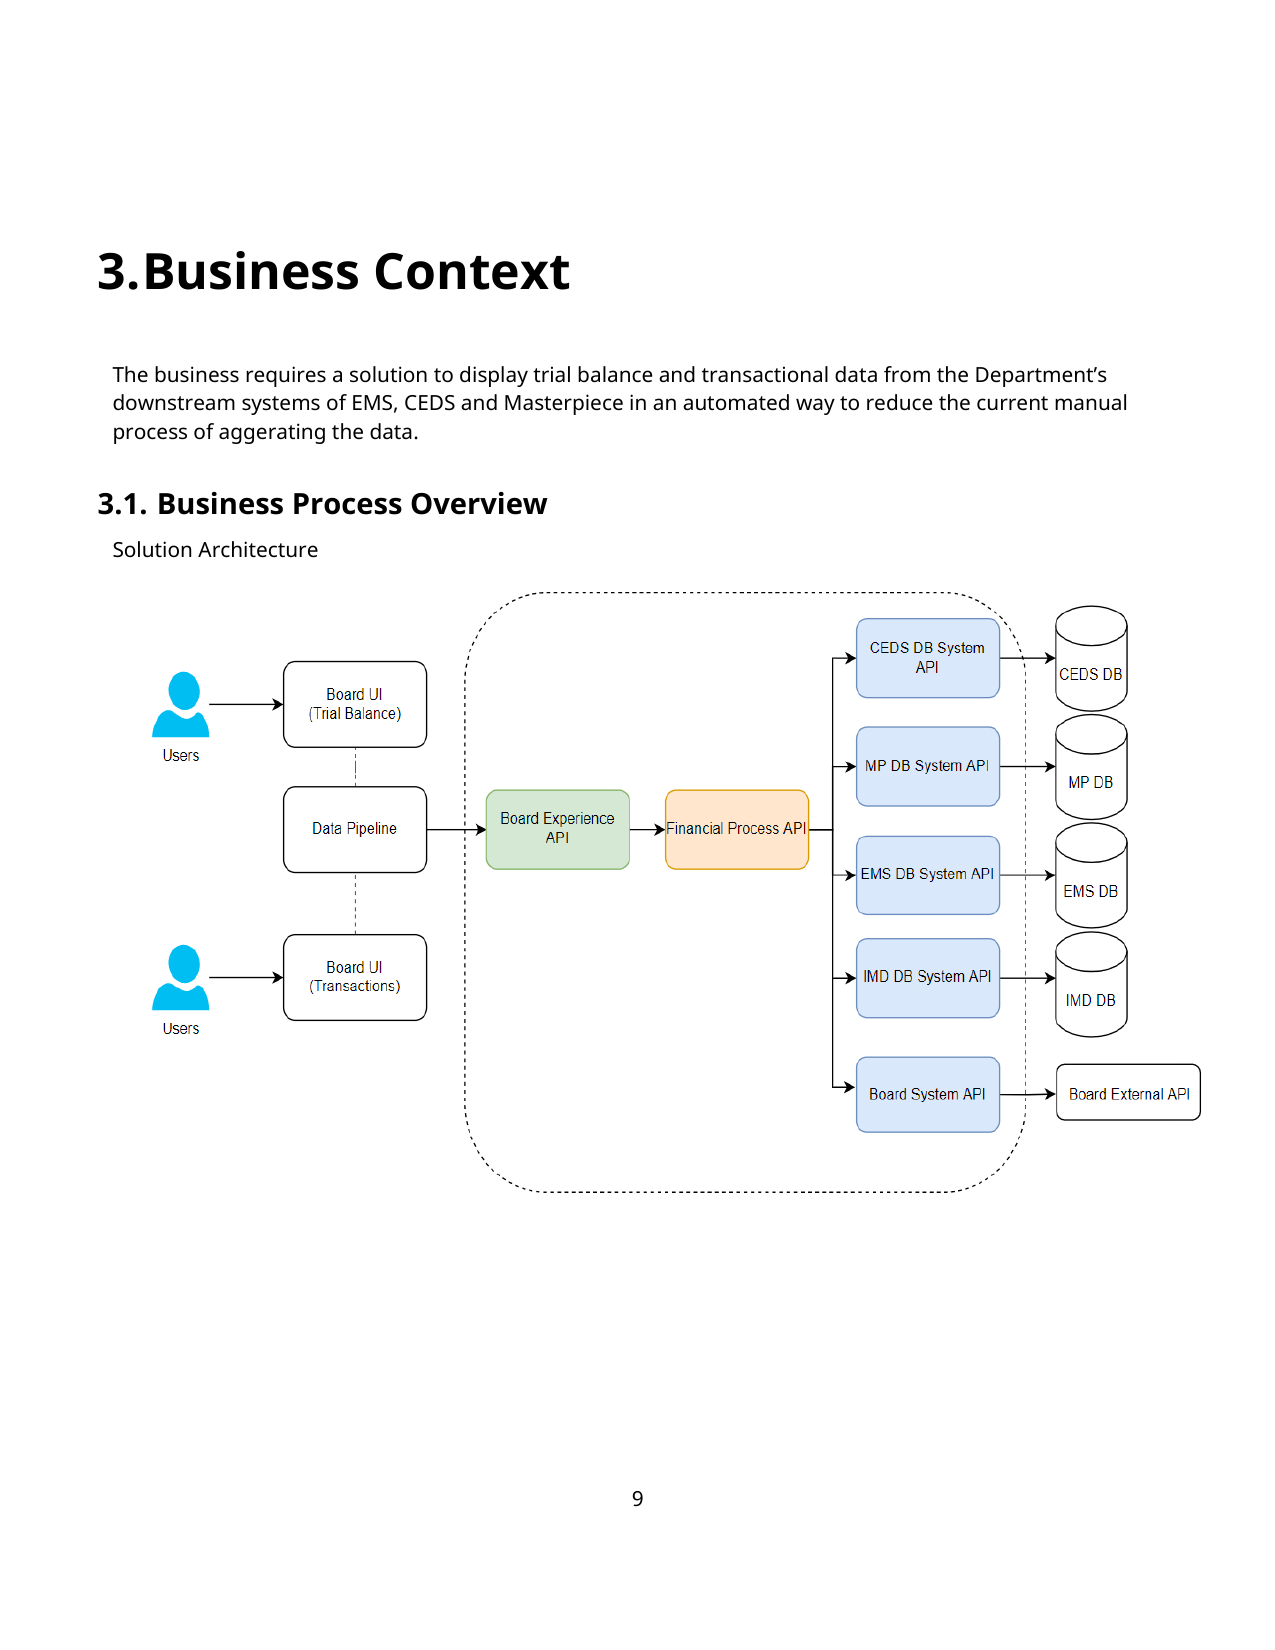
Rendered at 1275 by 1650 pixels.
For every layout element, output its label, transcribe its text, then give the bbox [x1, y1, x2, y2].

subtitle Business Process Overview [97, 483, 1163, 523]
picture [112, 576, 1224, 1212]
text Solution Architecture [112, 535, 1163, 563]
subtitle Business Context [97, 236, 1163, 304]
text The business requires a solution to display trial balance and transactional data from the Department’s downstream systems of EMS, CEDS and Masterpiece in an automated way to reduce the current manual process of aggerating the data. [112, 360, 1163, 445]
